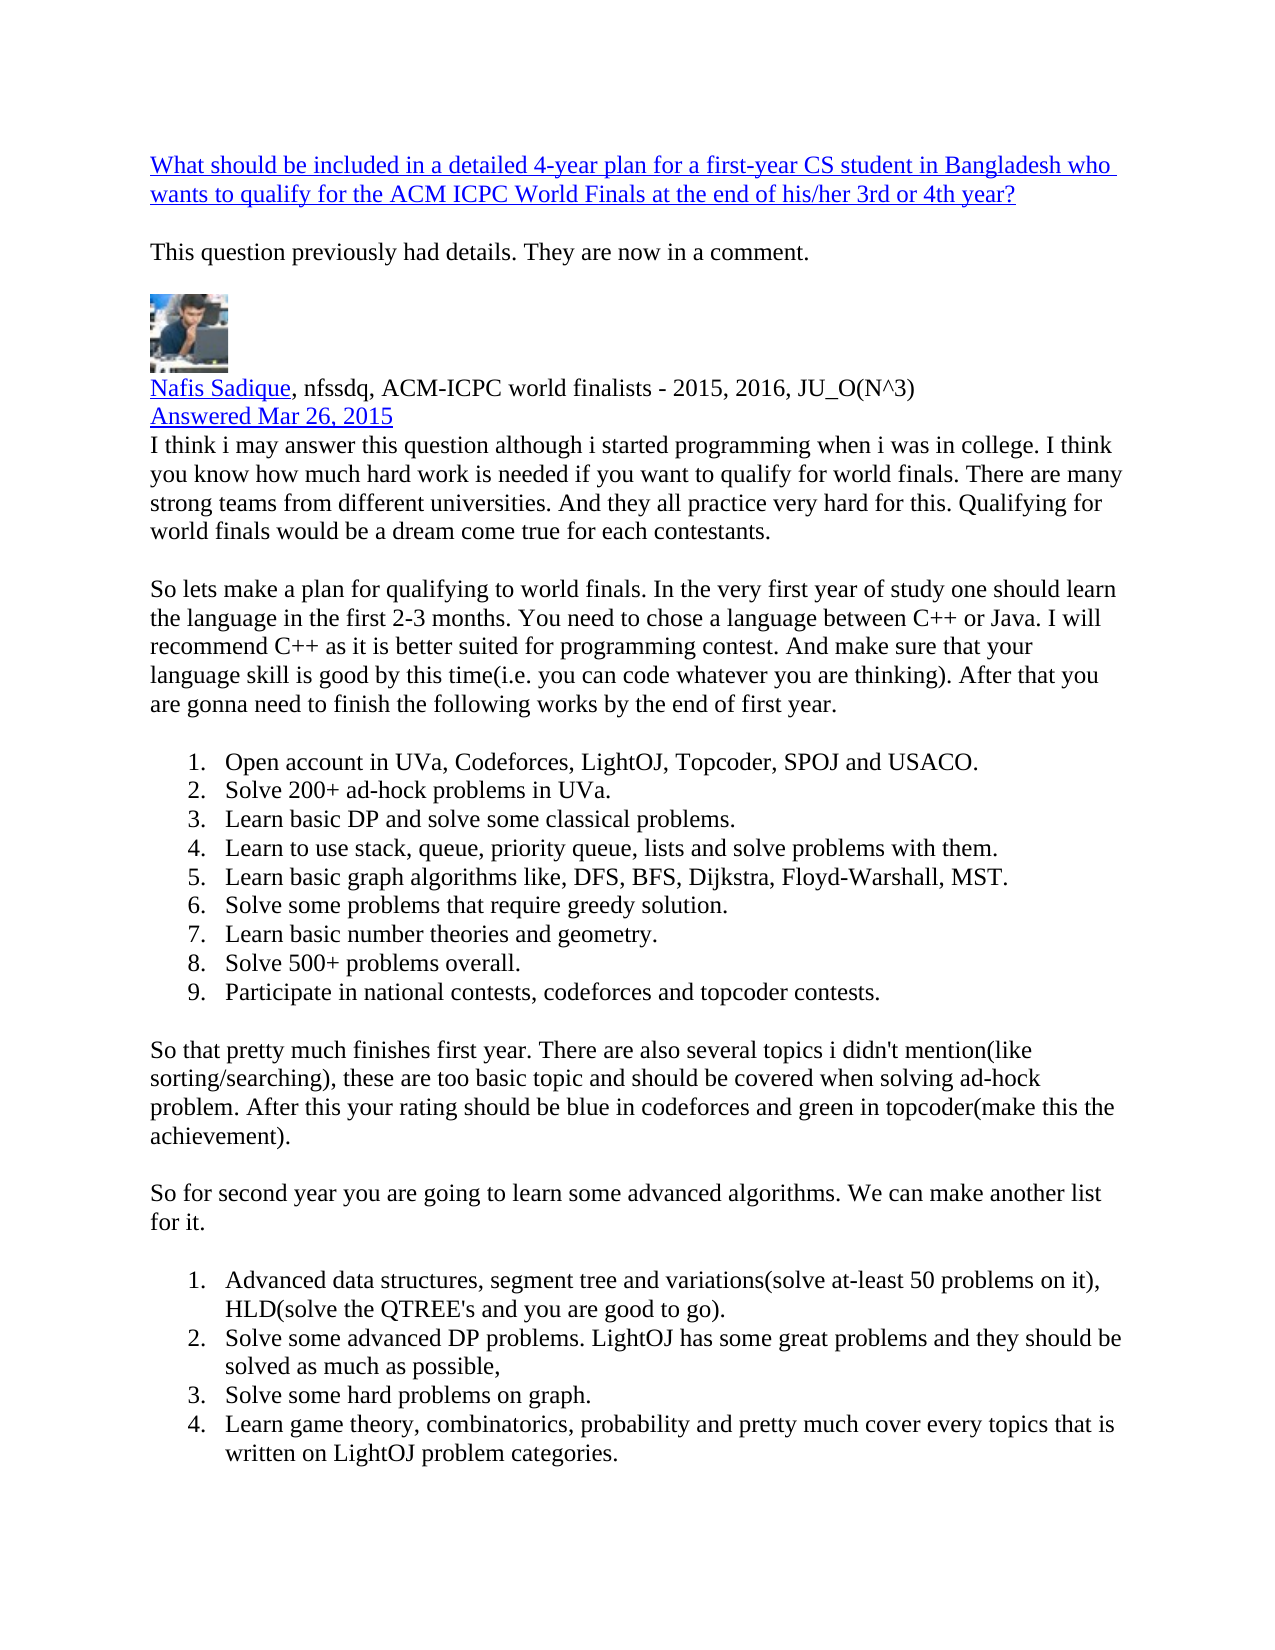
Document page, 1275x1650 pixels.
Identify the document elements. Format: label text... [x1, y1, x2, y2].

list Participate in national contests, codeforces and topcoder contests. [187, 977, 1125, 1006]
list Open account in UVa, Codeforces, LightOJ, Topcoder, SPOJ and USACO. [187, 747, 1125, 776]
list Learn game theory, combinatorics, probability and pretty much cover every topics that is written on LightOJ problem categories. [187, 1409, 1125, 1466]
text What should be included in a detailed 4-year plan for a first-year CS student in Bangladesh who wants to qualify for the ACM ICPC World Finals at the end of his/her 3rd or 4th year? [150, 150, 1125, 207]
text Answered Mar 26, 2015 [150, 401, 1125, 430]
picture [150, 294, 229, 373]
text I think i may answer this question although i started programming when i was in college. I think you know how much hard work is needed if you want to qualify for world finals. There are many strong teams from different universities. And they all practice very hard for this. Qualifying for world finals would be a dream come true for each contestants. So lets make a plan for qualifying to world finals. In the very first year of study one should learn the language in the first 2-3 months. You need to chose a language between C++ or Java. I will recommend C++ as it is better suited for programming contest. And make sure that your language skill is good by this time(i.e. you can code whatever you are thinking). After that you are gonna need to finish the following works by the end of first year. [150, 430, 1125, 718]
text This question previously had details. They are now in a comment. [150, 237, 1125, 265]
text Nafis Sadique, nfssdq, ACM-ICPC world finalists - 2015, 2016, JU_O(N^3) [150, 373, 1125, 401]
list Solve 500+ problems overall. [187, 948, 1125, 977]
text So that pretty much finishes first year. There are also several topics i didn't mention(like sorting/searching), these are too basic topic and should be covered when solving ad-hock problem. After this your rating should be blue in codeforces and green in topcoder(make this the achievement). So for second year you are going to learn some advanced algorithms. We can make another list for it. [150, 1035, 1125, 1236]
list Advanced data structures, segment tree and variations(solve at-least 50 problems on it), HLD(solve the QTREE's and you are good to go). [187, 1265, 1125, 1323]
list Learn to use stack, queue, priority queue, lists and solve problems with them. [187, 833, 1125, 862]
list Learn basic DP and solve some classical problems. [187, 804, 1125, 833]
list Solve some advanced DP problems. LightOJ has some great problems and they should be solved as much as possible, [187, 1323, 1125, 1380]
list Solve 200+ ad-hock problems in UVa. [187, 776, 1125, 804]
list Solve some problems that require greedy solution. [187, 891, 1125, 919]
list Learn basic number theories and geometry. [187, 919, 1125, 948]
list Learn basic graph algorithms like, DFS, BFS, Dijkstra, Floyd-Warshall, MST. [187, 862, 1125, 891]
list Solve some hard problems on graph. [187, 1380, 1125, 1409]
